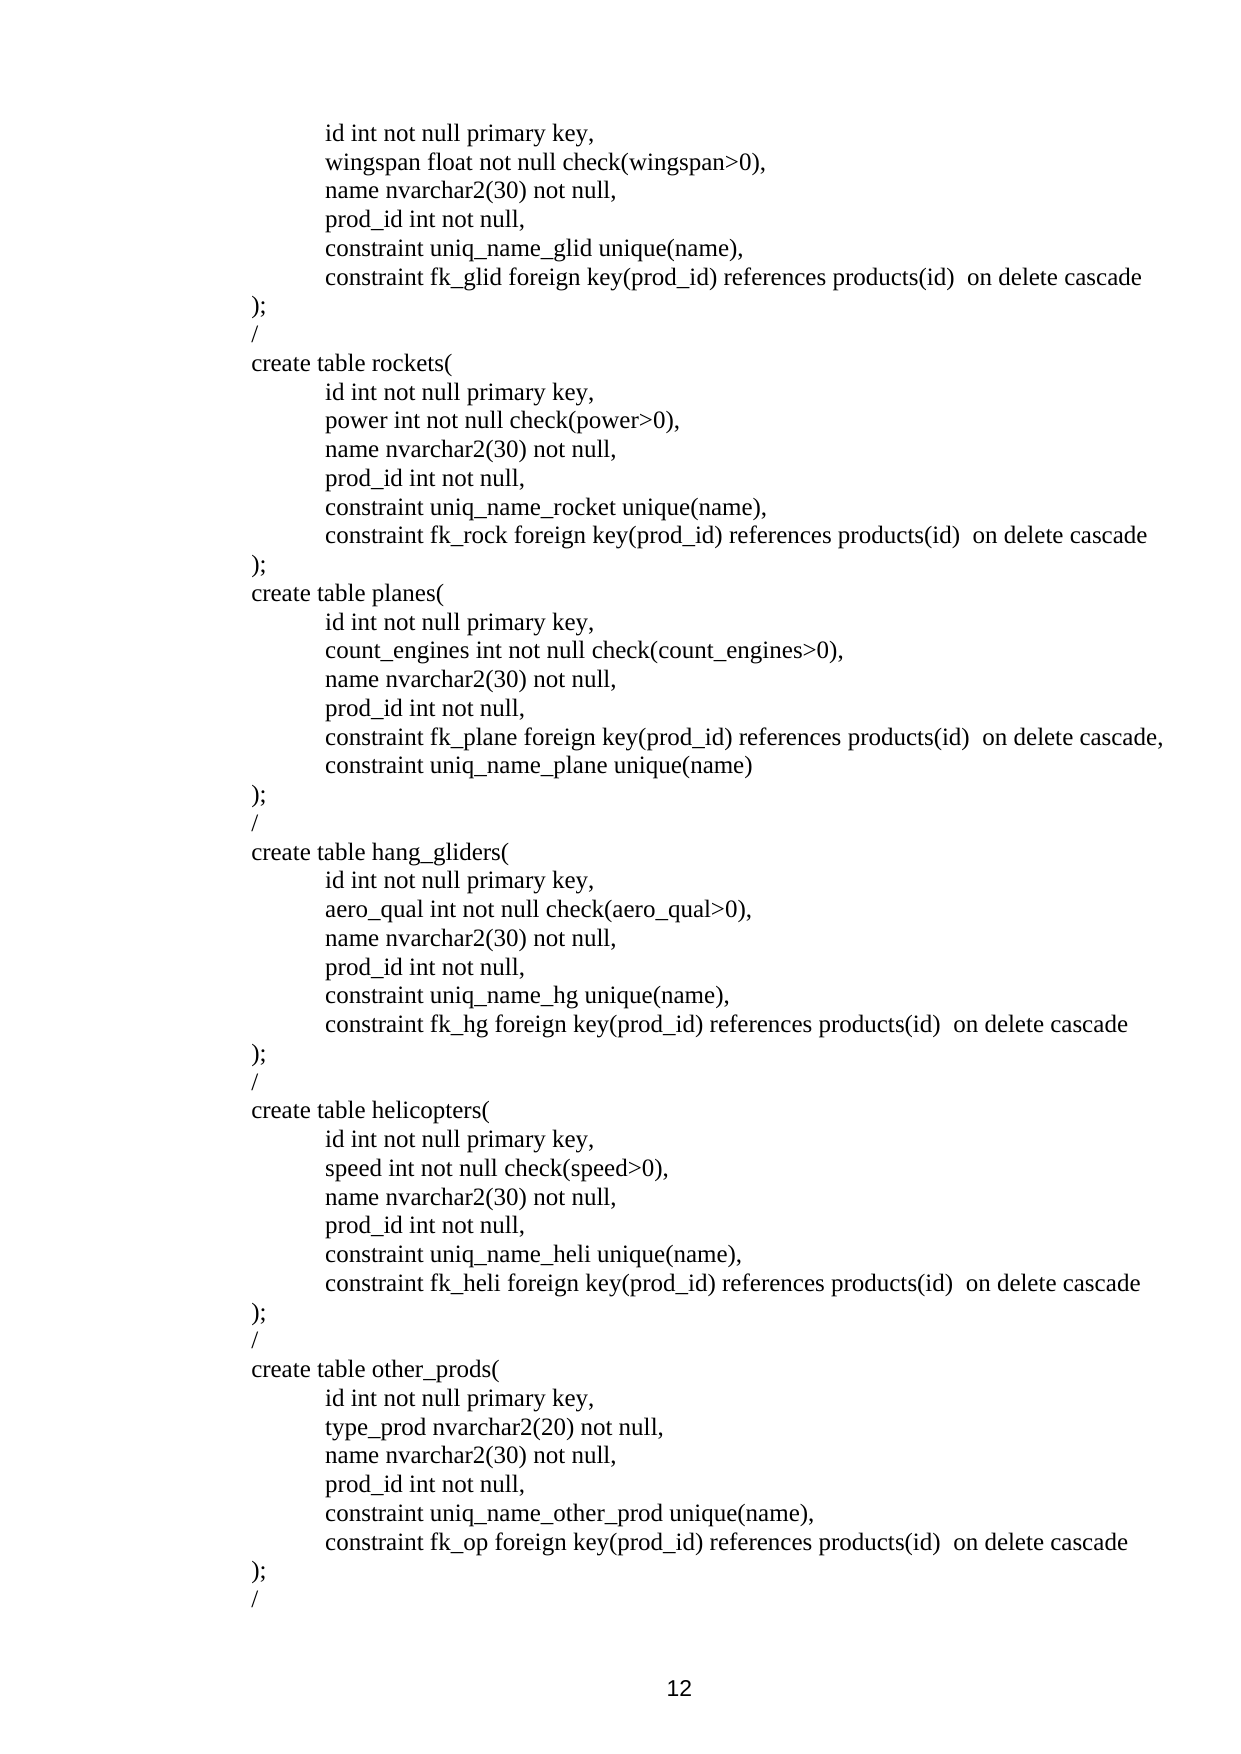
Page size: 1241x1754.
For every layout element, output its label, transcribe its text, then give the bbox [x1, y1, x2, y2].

text name nvarchar2(30) not null, [236, 923, 1181, 952]
text constraint uniq_name_plane unique(name) [236, 751, 1181, 779]
text name nvarchar2(30) not null, [236, 434, 1181, 463]
text create table rockets( [236, 348, 1181, 377]
text constraint uniq_name_other_prod unique(name), [236, 1498, 1181, 1527]
text create table planes( [236, 578, 1181, 607]
text id int not null primary key, [236, 377, 1181, 406]
text count_engines int not null check(count_engines>0), [236, 636, 1181, 664]
text prod_id int not null, [236, 463, 1181, 492]
text ); [236, 1556, 1181, 1584]
text name nvarchar2(30) not null, [236, 1441, 1181, 1469]
text id int not null primary key, [236, 1124, 1181, 1153]
text ); [236, 549, 1181, 578]
text name nvarchar2(30) not null, [236, 176, 1181, 204]
text ); [236, 1038, 1181, 1067]
text prod_id int not null, [236, 1211, 1181, 1239]
text constraint uniq_name_glid unique(name), [236, 233, 1181, 262]
text id int not null primary key, [236, 866, 1181, 894]
text create table other_prods( [236, 1354, 1181, 1383]
text constraint fk_rock foreign key(prod_id) references products(id) on delete cascade [236, 521, 1181, 549]
text prod_id int not null, [236, 1469, 1181, 1498]
text prod_id int not null, [236, 204, 1181, 233]
text wingspan float not null check(wingspan>0), [236, 147, 1181, 176]
text name nvarchar2(30) not null, [236, 664, 1181, 693]
text name nvarchar2(30) not null, [236, 1182, 1181, 1211]
text power int not null check(power>0), [236, 406, 1181, 434]
text / [236, 1067, 1181, 1096]
text ); [236, 291, 1181, 319]
text constraint uniq_name_rocket unique(name), [236, 492, 1181, 521]
text id int not null primary key, [236, 1383, 1181, 1412]
text / [236, 1326, 1181, 1354]
text create table helicopters( [236, 1096, 1181, 1124]
text type_prod nvarchar2(20) not null, [236, 1412, 1181, 1441]
text / [236, 319, 1181, 348]
text id int not null primary key, [236, 607, 1181, 636]
text constraint fk_hg foreign key(prod_id) references products(id) on delete cascade [236, 1009, 1181, 1038]
text id int not null primary key, [236, 118, 1181, 147]
text / [236, 808, 1181, 837]
text / [236, 1584, 1181, 1613]
text speed int not null check(speed>0), [236, 1153, 1181, 1182]
text create table hang_gliders( [236, 837, 1181, 866]
text prod_id int not null, [236, 952, 1181, 981]
text ); [236, 1297, 1181, 1326]
text prod_id int not null, [236, 693, 1181, 722]
text constraint uniq_name_heli unique(name), [236, 1239, 1181, 1268]
text ); [236, 779, 1181, 808]
text aero_qual int not null check(aero_qual>0), [236, 894, 1181, 923]
text constraint fk_heli foreign key(prod_id) references products(id) on delete cascade [236, 1268, 1181, 1297]
text constraint fk_op foreign key(prod_id) references products(id) on delete cascade [236, 1527, 1181, 1556]
text constraint fk_plane foreign key(prod_id) references products(id) on delete cascade, [236, 722, 1181, 751]
text constraint uniq_name_hg unique(name), [236, 981, 1181, 1009]
text constraint fk_glid foreign key(prod_id) references products(id) on delete cascade [236, 262, 1181, 291]
